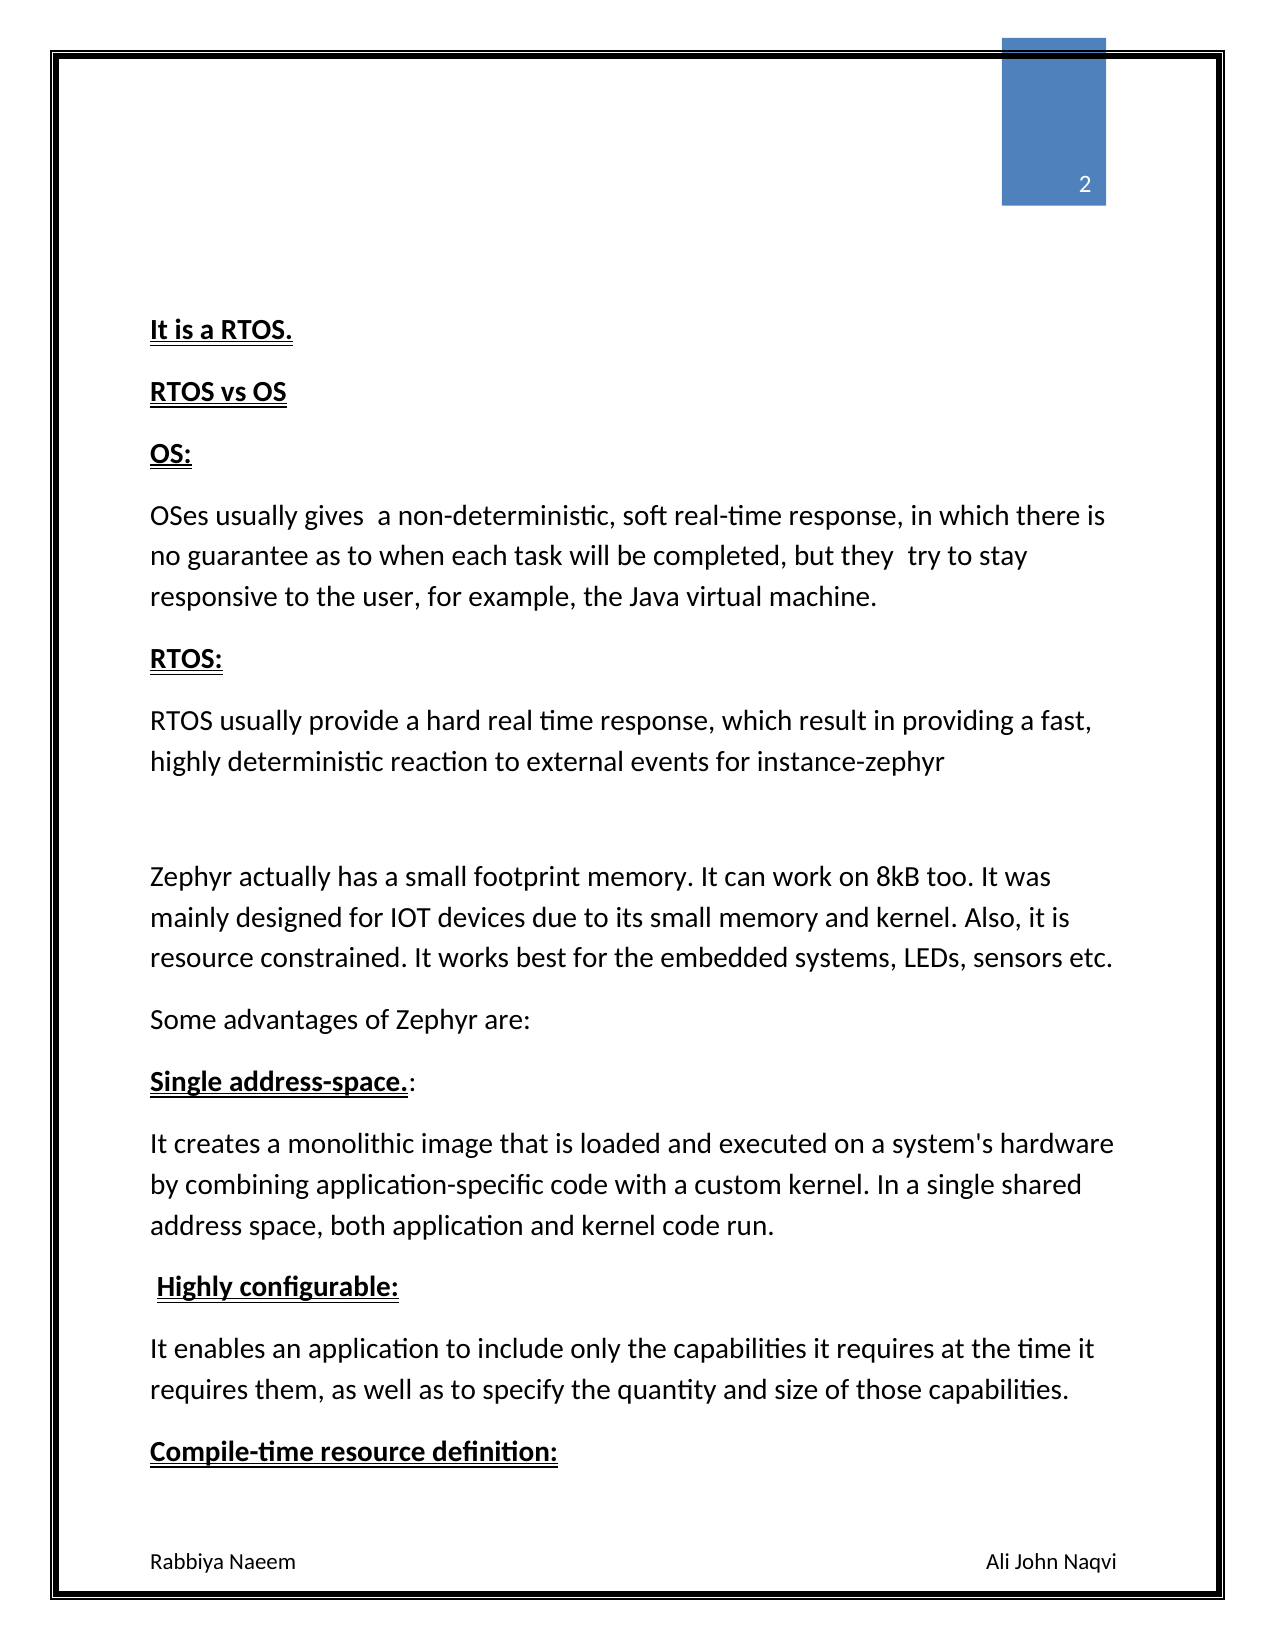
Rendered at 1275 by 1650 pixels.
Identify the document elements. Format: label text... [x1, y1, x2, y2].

text Single address-space.: [150, 1063, 1125, 1099]
text Highly configurable: [150, 1268, 1125, 1304]
text It is a RTOS. [150, 311, 1125, 347]
text It enables an application to include only the capabilities it requires at the time it requires them, as well as to specify the quantity and size of those capabilities. [150, 1330, 1125, 1407]
text OS: [150, 435, 1125, 470]
text It creates a monolithic image that is loaded and executed on a system's hardware by combining application-specific code with a custom kernel. In a single shared address space, both application and kernel code run. [150, 1125, 1125, 1242]
text RTOS usually provide a hard real time response, which result in providing a fast, highly deterministic reaction to external events for instance-zephyr [150, 702, 1125, 778]
text Some advantages of Zephyr are: [150, 1001, 1125, 1037]
text OSes usually gives a non-deterministic, soft real-time response, in which there is no guarantee as to when each task will be completed, but they try to stay responsive to the user, for example, the Java virtual machine. [150, 497, 1125, 614]
text RTOS: [150, 640, 1125, 676]
text Compile-time resource definition: [150, 1433, 1125, 1469]
text Zephyr actually has a small footprint memory. It can work on 8kB too. It was mainly designed for IOT devices due to its small memory and kernel. Also, it is resource constrained. It works best for the embedded systems, LEDs, sensors etc. [150, 858, 1125, 975]
text RTOS vs OS [150, 373, 1125, 409]
